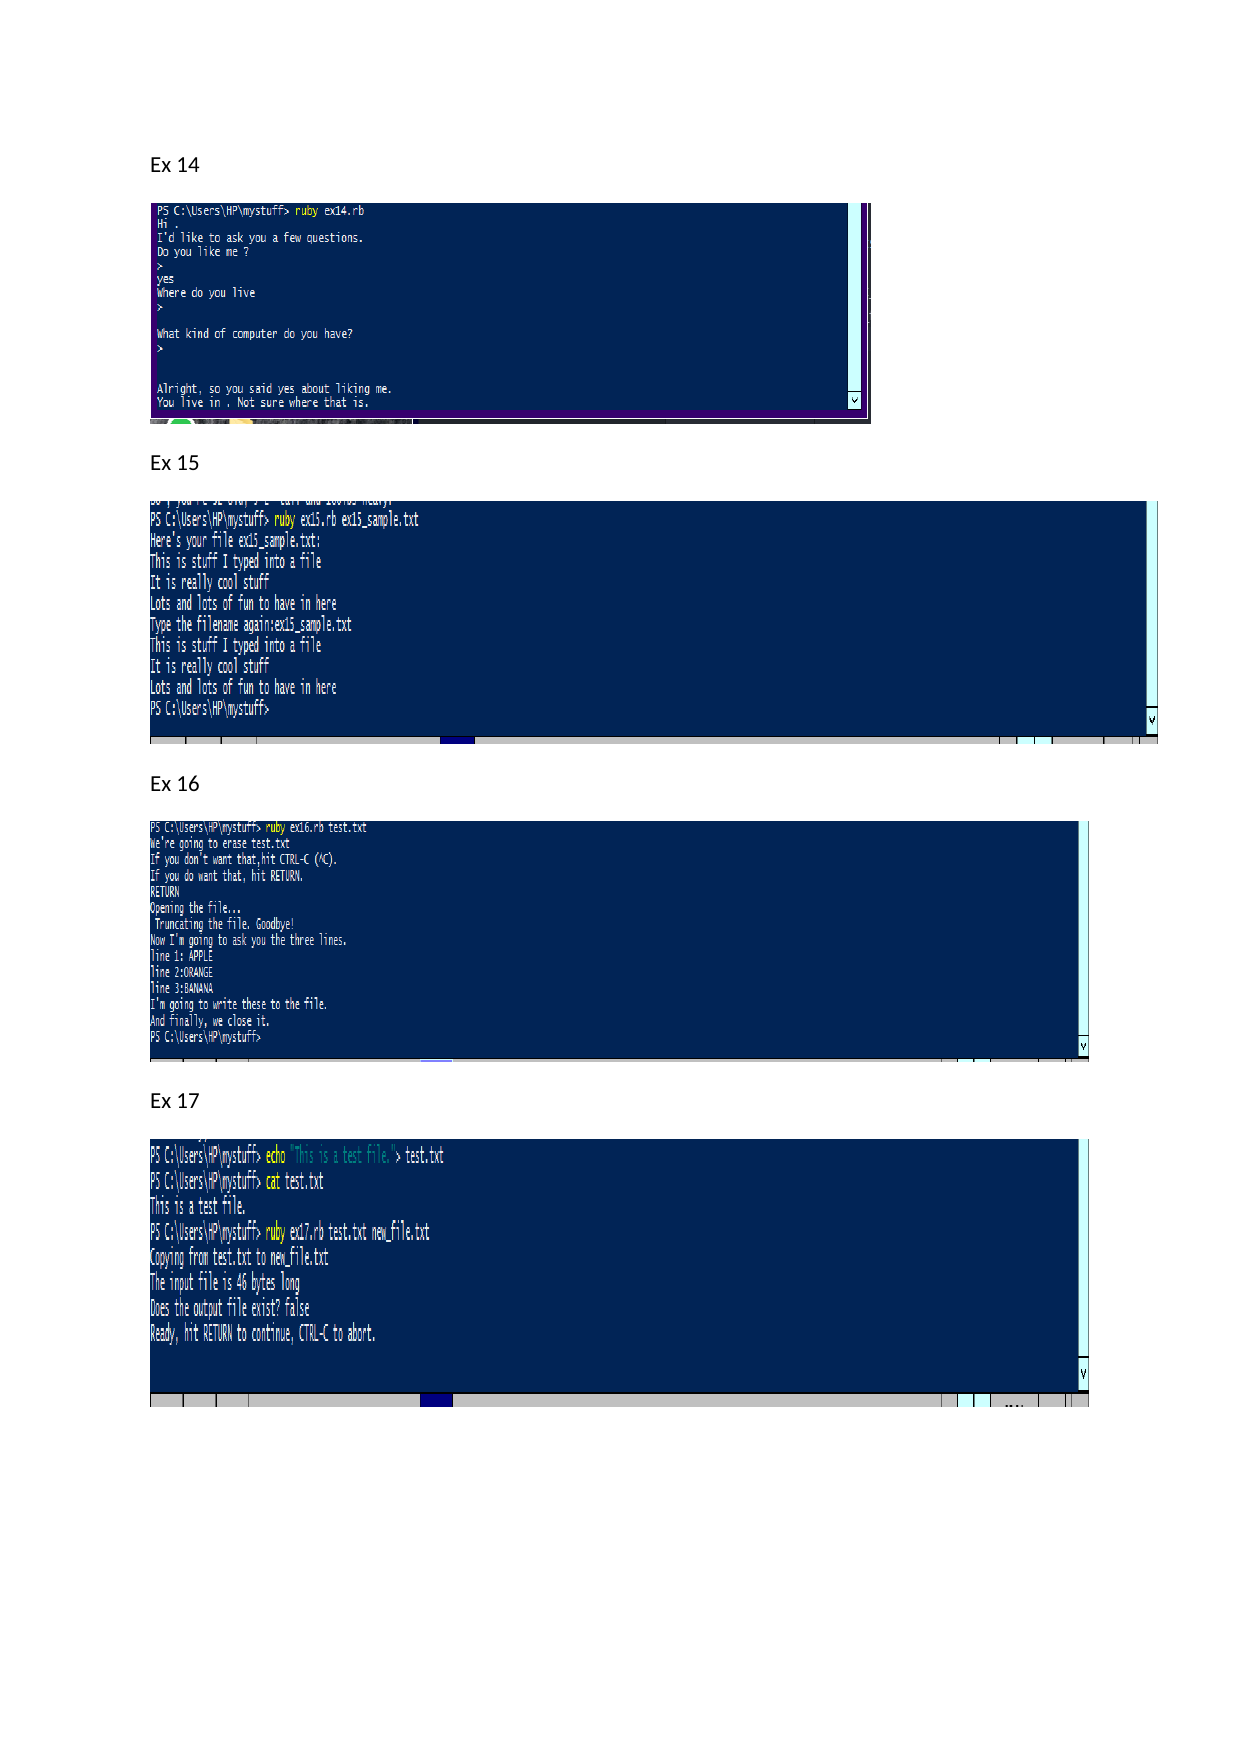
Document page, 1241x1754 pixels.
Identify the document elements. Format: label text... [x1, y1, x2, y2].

text Ex 17 [150, 1086, 1090, 1114]
text Ex 15 [150, 448, 1090, 477]
picture [150, 501, 1158, 744]
text Ex 14 [150, 150, 1090, 178]
picture [150, 203, 871, 424]
picture [150, 821, 1089, 1062]
text Ex 16 [150, 769, 1090, 797]
picture [150, 1139, 1089, 1407]
